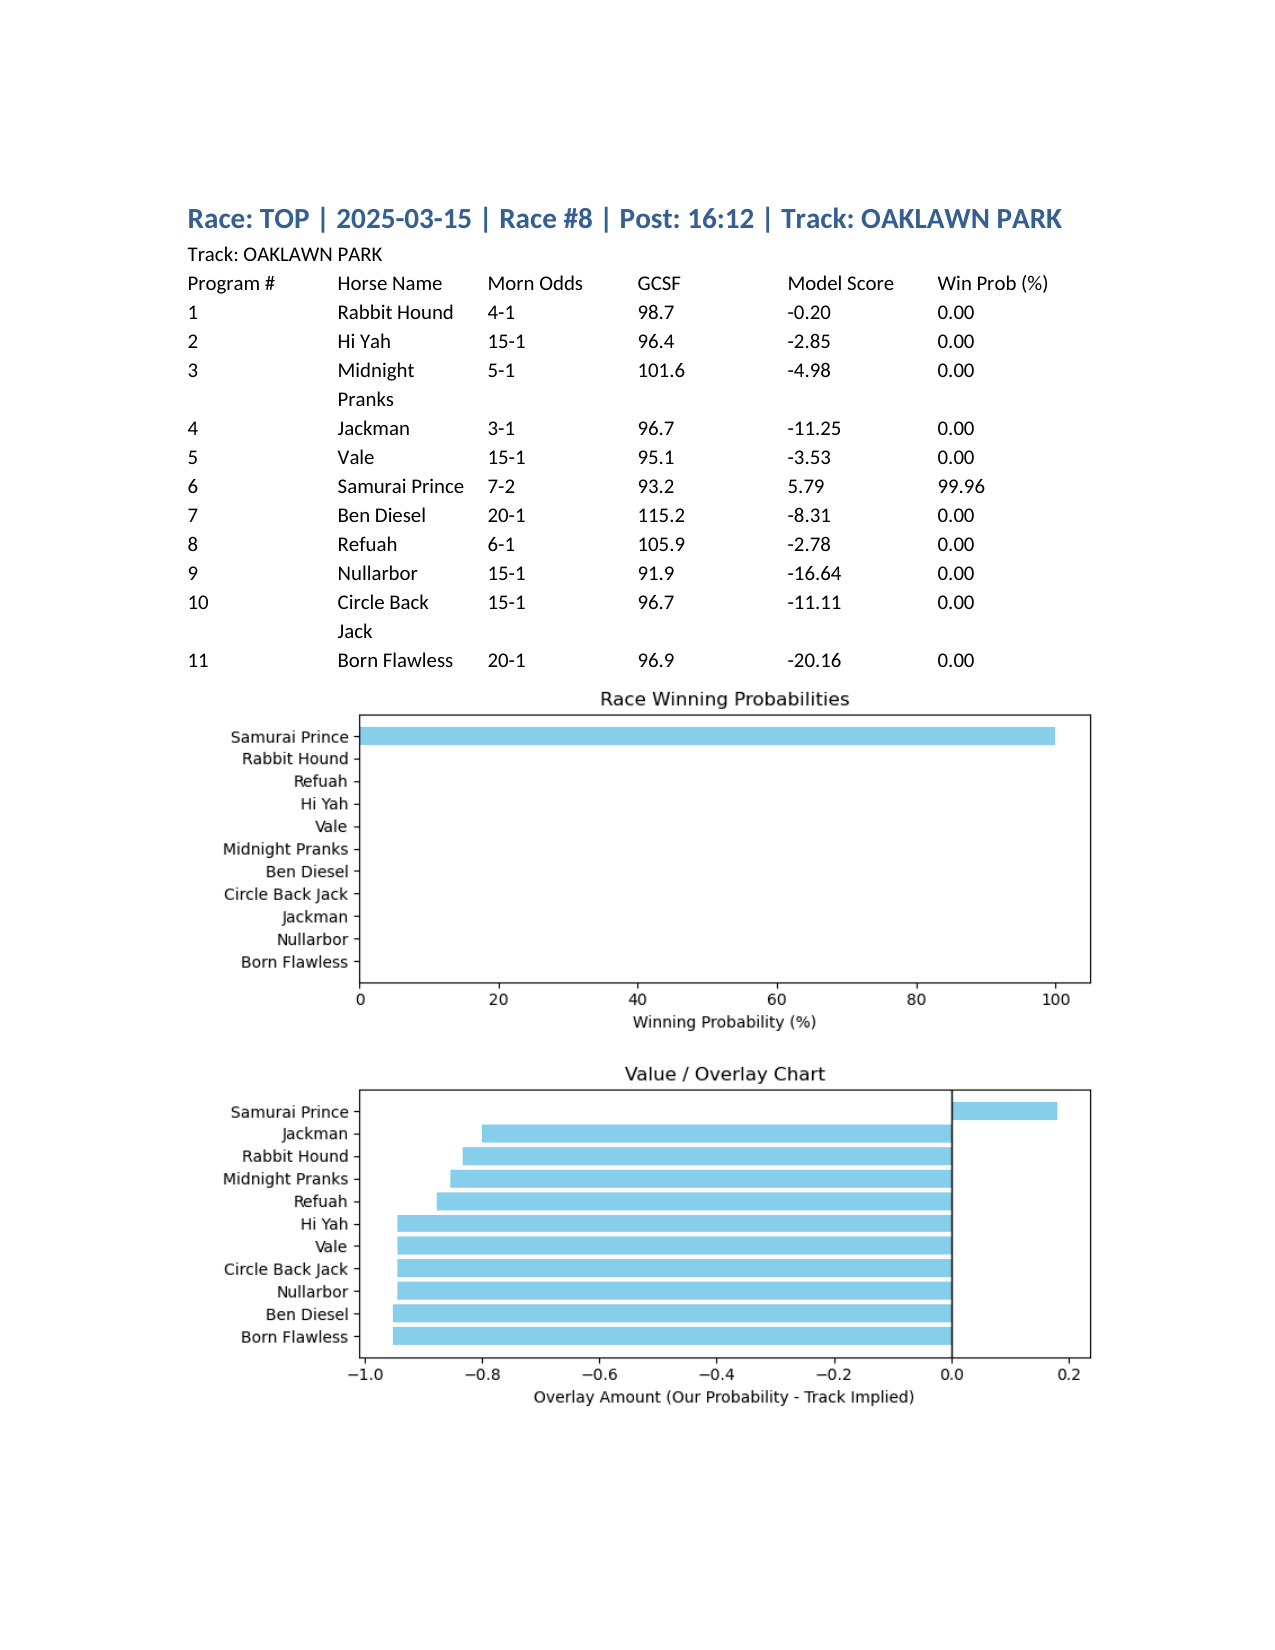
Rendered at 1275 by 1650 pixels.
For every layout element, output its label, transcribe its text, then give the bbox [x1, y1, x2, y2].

table_cell -2.85 [776, 328, 926, 357]
table_cell 4 [176, 415, 326, 444]
table_cell 96.4 [626, 328, 776, 357]
table_header Horse Name [326, 270, 476, 299]
table_cell 5.79 [776, 473, 926, 502]
table_header Program # [176, 270, 326, 299]
table_cell Midnight Pranks [326, 357, 476, 415]
table_cell 5 [176, 444, 326, 473]
table_cell 15-1 [476, 444, 626, 473]
table_cell 0.00 [926, 357, 1076, 415]
table_cell 3-1 [476, 415, 626, 444]
table_cell 20-1 [476, 502, 626, 531]
table_cell -11.25 [776, 415, 926, 444]
table_cell 0.00 [926, 444, 1076, 473]
table_cell 0.00 [926, 328, 1076, 357]
table_cell -8.31 [776, 502, 926, 531]
table_cell Refuah [326, 531, 476, 560]
table_cell 91.9 [626, 560, 776, 589]
table_cell Circle Back Jack [326, 589, 476, 647]
subtitle Race: TOP | 2025-03-15 | Race #8 | Post: 16:12 | Track: OAKLAWN PARK [187, 200, 1087, 236]
table_cell 6 [176, 473, 326, 502]
table_cell 7-2 [476, 473, 626, 502]
table_header Model Score [776, 270, 926, 299]
table_cell 8 [176, 531, 326, 560]
table_cell 115.2 [626, 502, 776, 531]
table_cell 11 [176, 647, 326, 676]
table_cell 7 [176, 502, 326, 531]
table_cell 10 [176, 589, 326, 647]
table_cell -4.98 [776, 357, 926, 415]
table_header Morn Odds [476, 270, 626, 299]
table_cell 96.7 [626, 589, 776, 647]
table_cell -3.53 [776, 444, 926, 473]
picture [206, 676, 1107, 1048]
table_cell 98.7 [626, 299, 776, 328]
table_cell Samurai Prince [326, 473, 476, 502]
table_cell 15-1 [476, 560, 626, 589]
table_cell 105.9 [626, 531, 776, 560]
table_cell 0.00 [926, 415, 1076, 444]
table_cell 15-1 [476, 328, 626, 357]
table_cell -11.11 [776, 589, 926, 647]
picture [206, 1051, 1107, 1423]
table_cell 5-1 [476, 357, 626, 415]
table_cell Born Flawless [326, 647, 476, 676]
table_cell Rabbit Hound [326, 299, 476, 328]
table_cell 4-1 [476, 299, 626, 328]
table_cell 99.96 [926, 473, 1076, 502]
table_cell Jackman [326, 415, 476, 444]
table_cell Hi Yah [326, 328, 476, 357]
table_cell -16.64 [776, 560, 926, 589]
table_cell 2 [176, 328, 326, 357]
table_cell 96.9 [626, 647, 776, 676]
table_cell 15-1 [476, 589, 626, 647]
table_cell 6-1 [476, 531, 626, 560]
table_cell 0.00 [926, 560, 1076, 589]
table_cell 3 [176, 357, 326, 415]
table_cell -20.16 [776, 647, 926, 676]
table_cell -0.20 [776, 299, 926, 328]
table_cell 0.00 [926, 647, 1076, 676]
table_cell 0.00 [926, 299, 1076, 328]
table_cell Ben Diesel [326, 502, 476, 531]
table_header Win Prob (%) [926, 270, 1076, 299]
table_cell 93.2 [626, 473, 776, 502]
table_cell 0.00 [926, 531, 1076, 560]
table_cell 1 [176, 299, 326, 328]
table_header GCSF [626, 270, 776, 299]
text Track: OAKLAWN PARK [187, 241, 1087, 266]
table_cell 9 [176, 560, 326, 589]
table_cell 101.6 [626, 357, 776, 415]
table_cell Vale [326, 444, 476, 473]
table_cell Nullarbor [326, 560, 476, 589]
table_cell 95.1 [626, 444, 776, 473]
table_cell 96.7 [626, 415, 776, 444]
table_cell 0.00 [926, 502, 1076, 531]
table_cell 0.00 [926, 589, 1076, 647]
table_cell -2.78 [776, 531, 926, 560]
table_cell 20-1 [476, 647, 626, 676]
